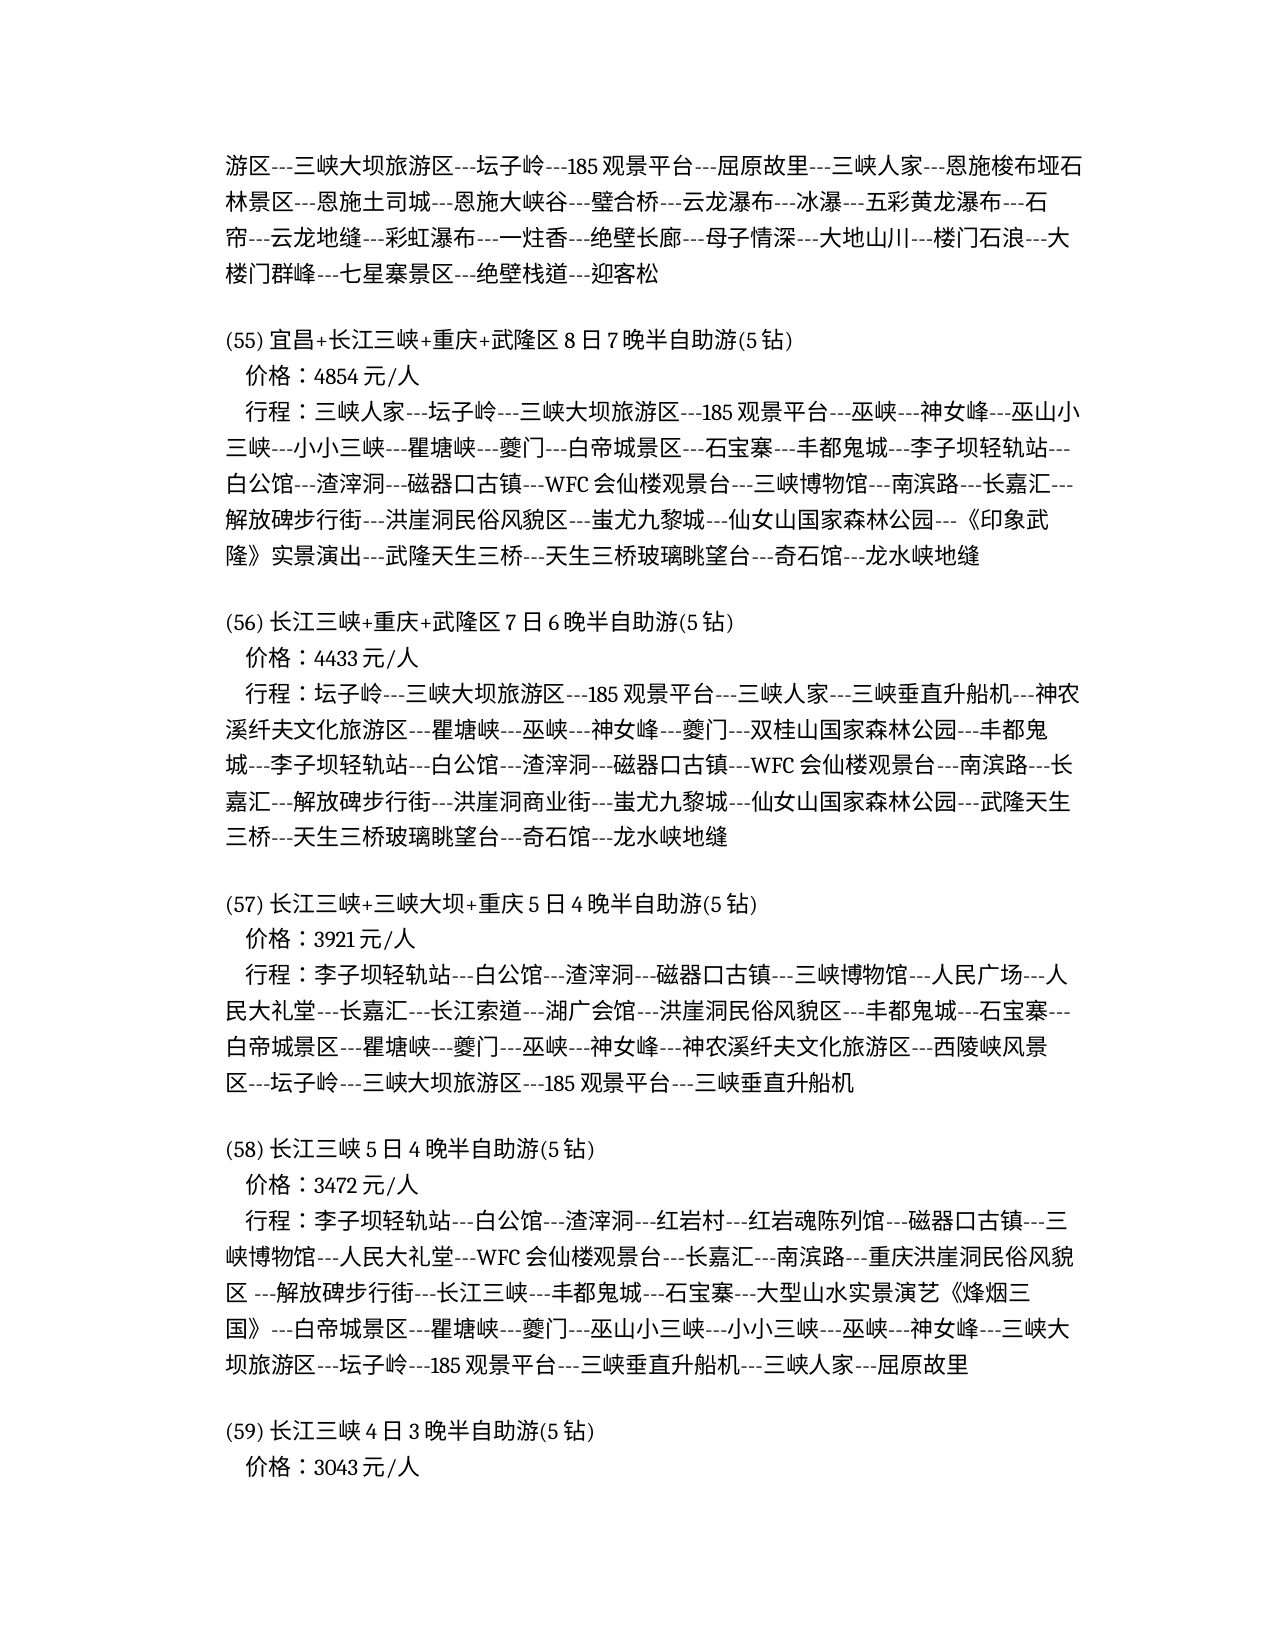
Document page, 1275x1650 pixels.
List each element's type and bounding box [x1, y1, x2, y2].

list [187, 150, 1087, 1482]
